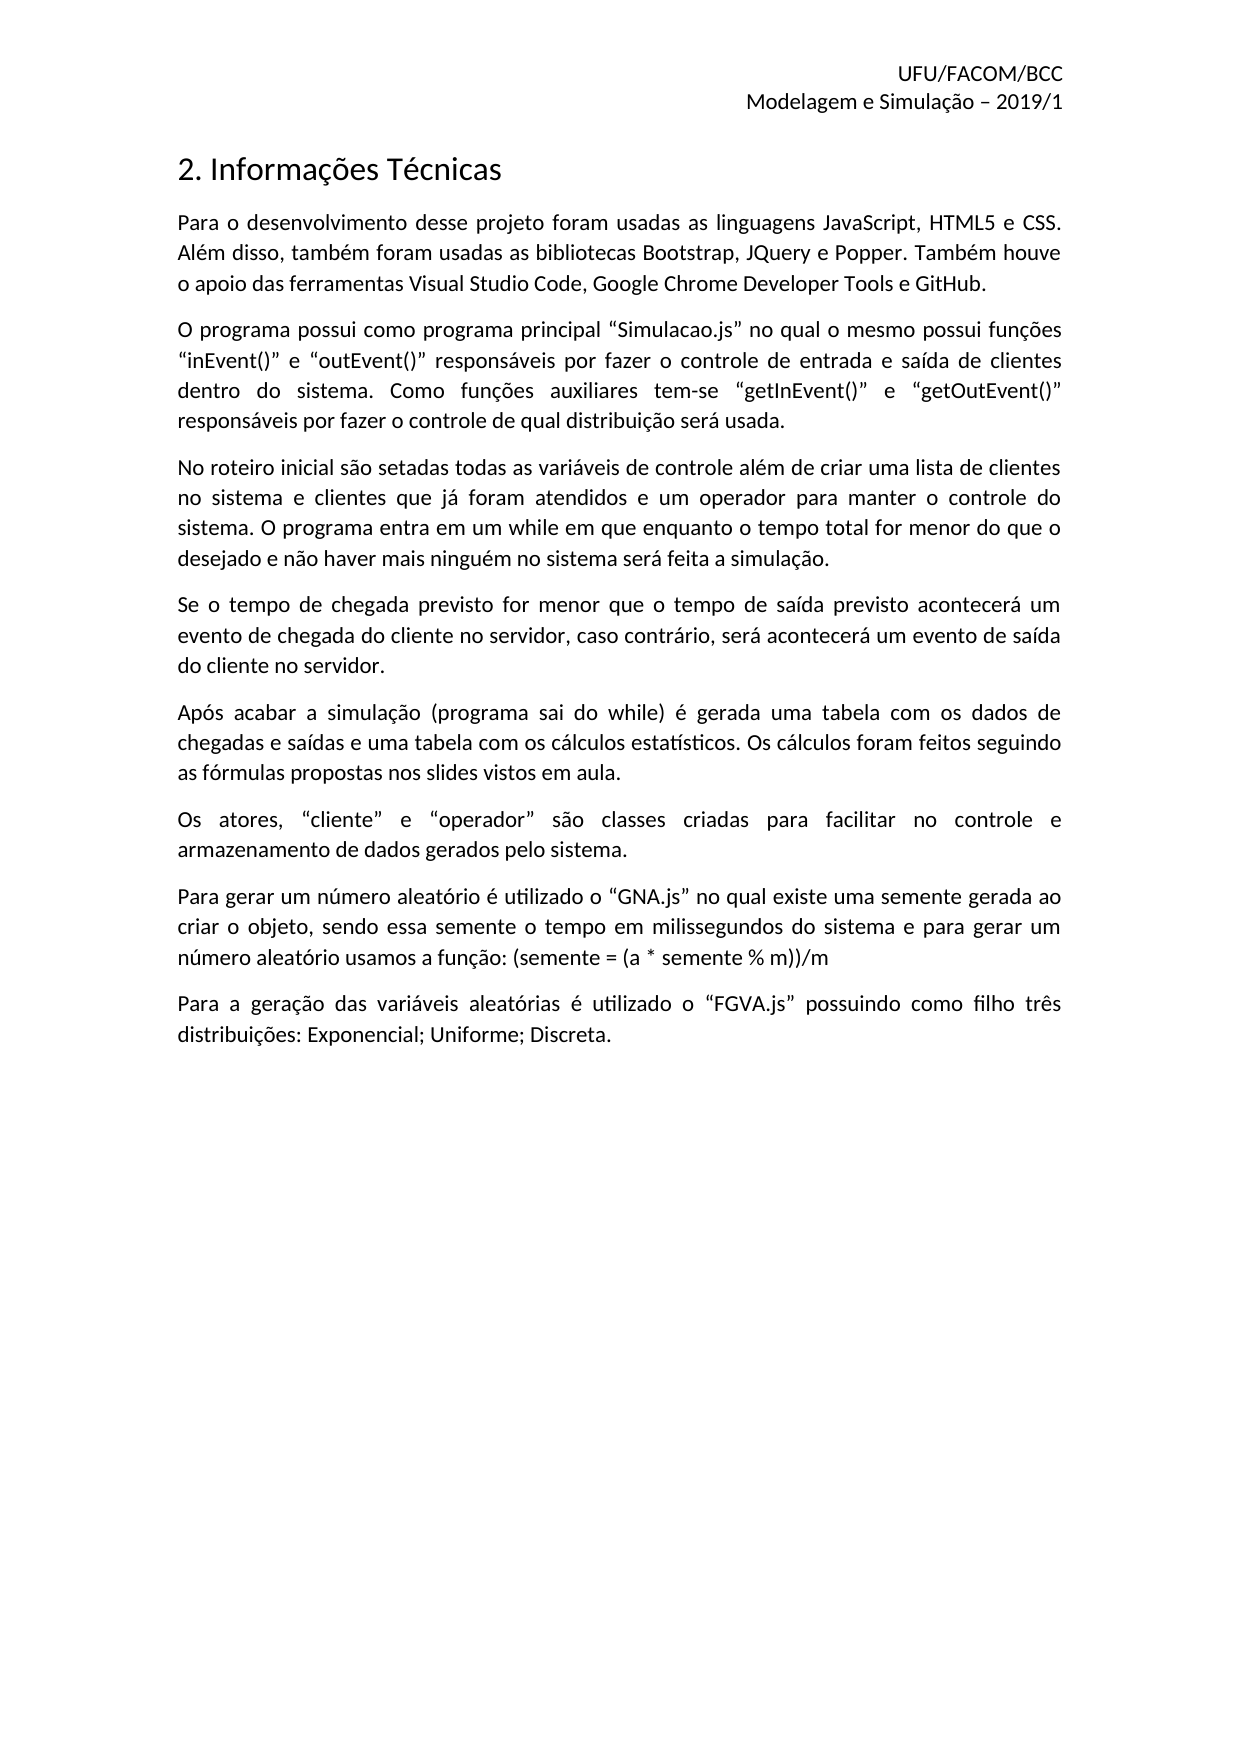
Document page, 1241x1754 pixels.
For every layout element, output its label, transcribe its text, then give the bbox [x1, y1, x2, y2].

text Para a geração das variáveis aleatórias é utilizado o “FGVA.js” possuindo como filho três distribuições: Exponencial; Uniforme; Discreta. [177, 989, 1063, 1048]
text Para o desenvolvimento desse projeto foram usadas as linguagens JavaScript, HTML5 e CSS. Além disso, também foram usadas as bibliotecas Bootstrap, JQuery e Popper. Também houve o apoio das ferramentas Visual Studio Code, Google Chrome Developer Tools e GitHub. [177, 208, 1063, 297]
text Após acabar a simulação (programa sai do while) é gerada uma tabela com os dados de chegadas e saídas e uma tabela com os cálculos estatísticos. Os cálculos foram feitos seguindo as fórmulas propostas nos slides vistos em aula. [177, 698, 1063, 786]
text O programa possui como programa principal “Simulacao.js” no qual o mesmo possui funções “inEvent()” e “outEvent()” responsáveis por fazer o controle de entrada e saída de clientes dentro do sistema. Como funções auxiliares tem-se “getInEvent()” e “getOutEvent()” responsáveis por fazer o controle de qual distribuição será usada. [177, 316, 1063, 434]
text No roteiro inicial são setadas todas as variáveis de controle além de criar uma lista de clientes no sistema e clientes que já foram atendidos e um operador para manter o controle do sistema. O programa entra em um while em que enquanto o tempo total for menor do que o desejado e não haver mais ninguém no sistema será feita a simulação. [177, 453, 1063, 572]
text Os atores, “cliente” e “operador” são classes criadas para facilitar no controle e armazenamento de dados gerados pelo sistema. [177, 805, 1063, 863]
text 2. Informações Técnicas [177, 148, 1063, 188]
text Para gerar um número aleatório é utilizado o “GNA.js” no qual existe uma semente gerada ao criar o objeto, sendo essa semente o tempo em milissegundos do sistema e para gerar um número aleatório usamos a função: (semente = (a * semente % m))/m [177, 882, 1063, 971]
text Se o tempo de chegada previsto for menor que o tempo de saída previsto acontecerá um evento de chegada do cliente no servidor, caso contrário, será acontecerá um evento de saída do cliente no servidor. [177, 591, 1063, 679]
